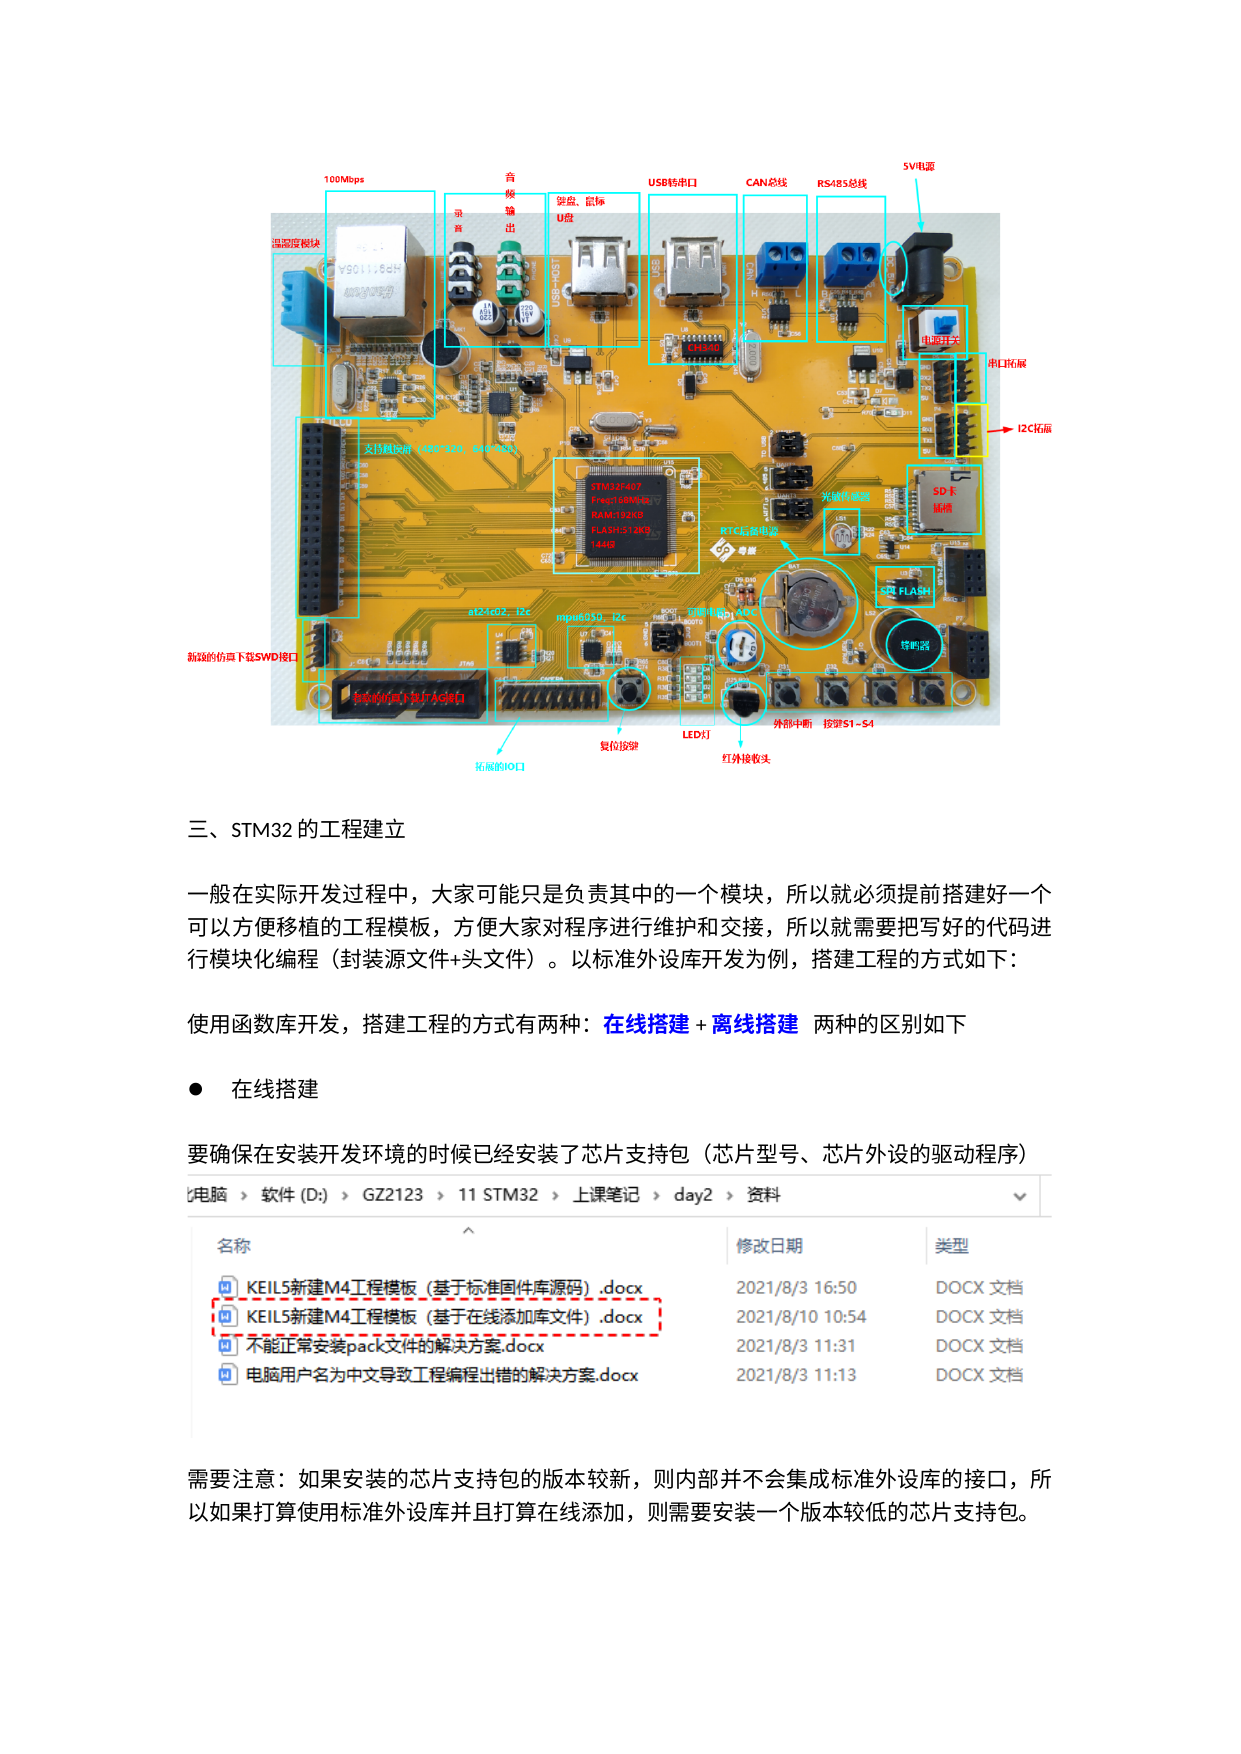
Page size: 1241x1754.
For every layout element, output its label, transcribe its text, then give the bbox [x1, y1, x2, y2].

picture [187, 162, 1052, 771]
list 需要注意：如果安装的芯片支持包的版本较新，则内部并不会集成标准外设库的接口，所以如果打算使用标准外设库并且打算在线添加，则需要安装一个版本较低的芯片支持包。 [187, 1462, 1053, 1527]
list STM32的工程建立 [187, 812, 1053, 844]
list 在线搭建 [187, 1072, 1053, 1104]
list 要确保在安装开发环境的时候已经安装了芯片支持包（芯片型号、芯片外设的驱动程序） [187, 1137, 1053, 1169]
list 一般在实际开发过程中，大家可能只是负责其中的一个模块，所以就必须提前搭建好一个可以方便移植的工程模板，方便大家对程序进行维护和交接，所以就需要把写好的代码进行模块化编程（封装源文件+头文件）。以标准外设库开发为例，搭建工程的方式如下： [187, 877, 1053, 974]
list 使用函数库开发，搭建工程的方式有两种：在线搭建 + 离线搭建 两种的区别如下 [187, 1007, 1053, 1039]
picture [187, 1169, 1052, 1438]
